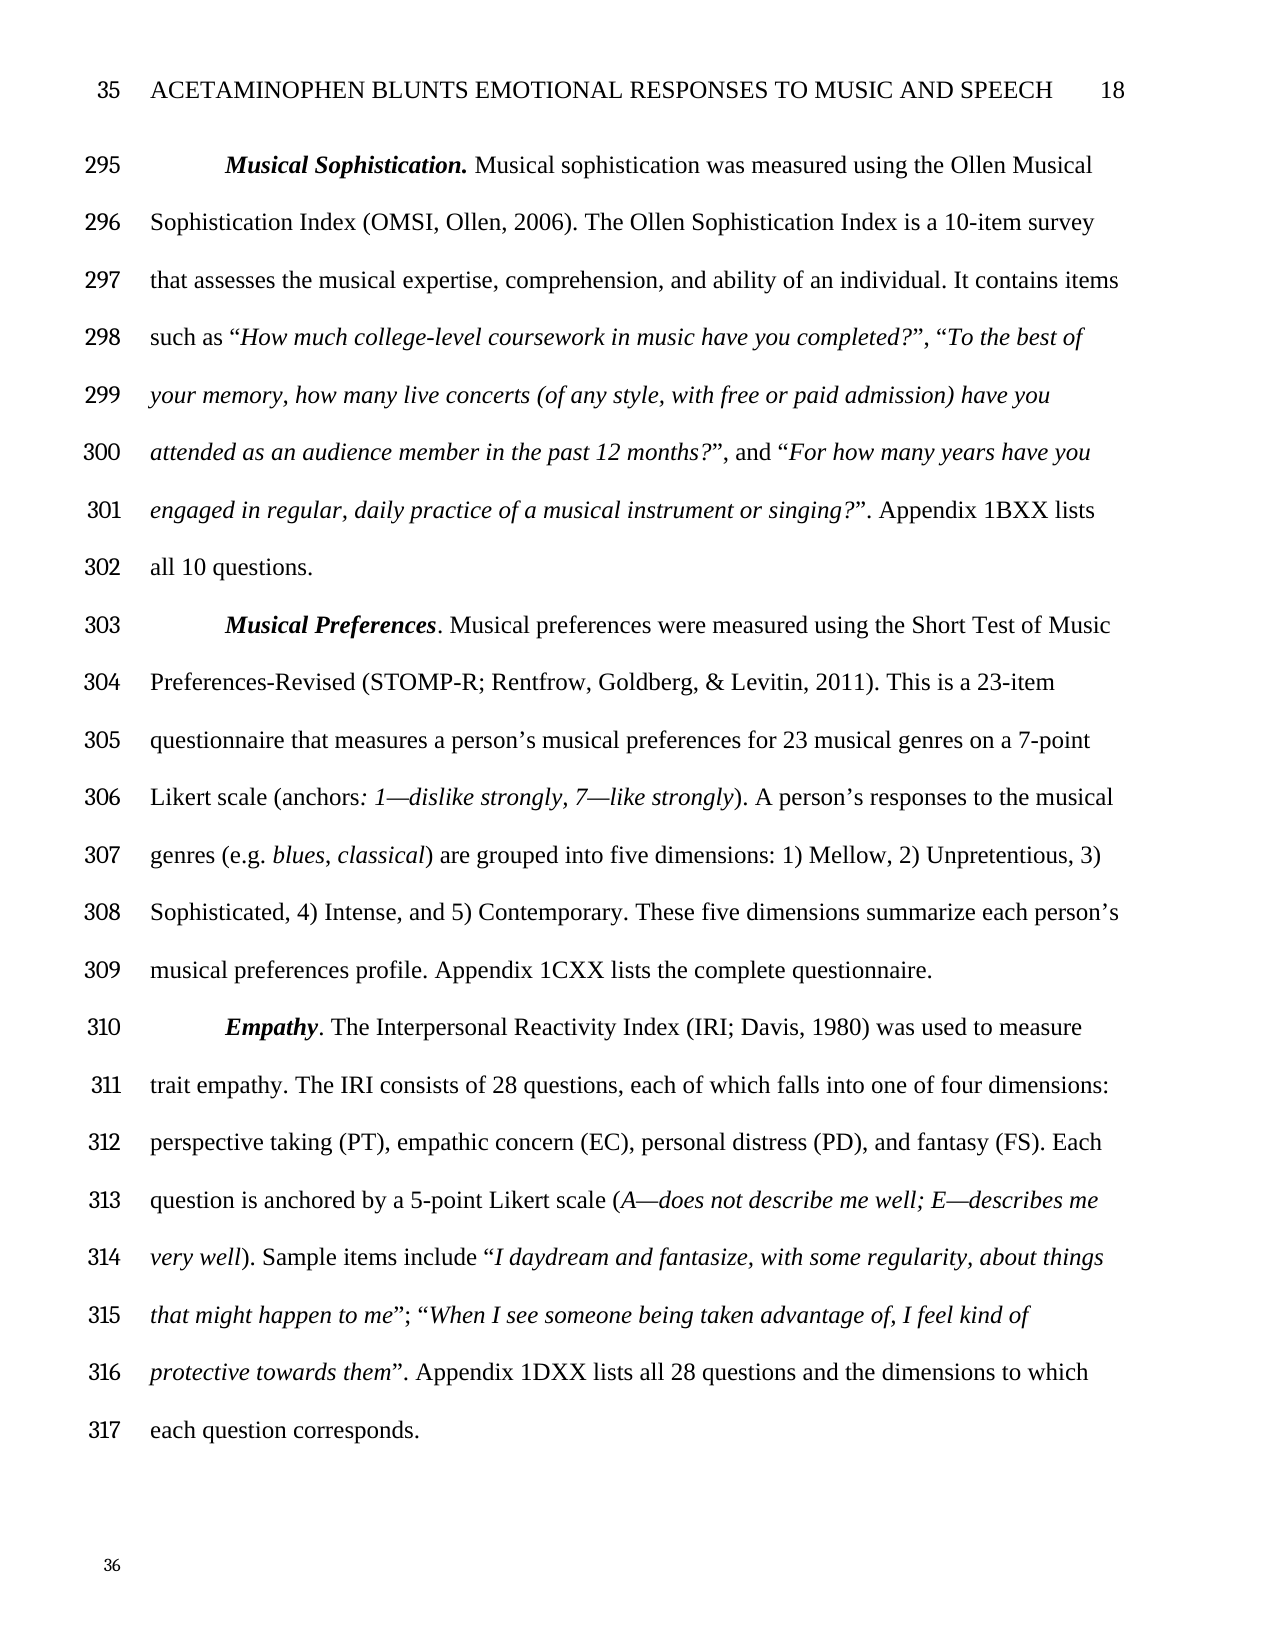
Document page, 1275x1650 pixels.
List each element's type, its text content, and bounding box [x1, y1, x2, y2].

text Empathy. The Interpersonal Reactivity Index (IRI; Davis, 1980) was used to measure trait empathy. The IRI consists of 28 questions, each of which falls into one of four dimensions: perspective taking (PT), empathic concern (EC), personal distress (PD), and fantasy (FS). Each question is anchored by a 5-point Likert scale (A—does not describe me well; E—describes me very well). Sample items include “I daydream and fantasize, with some regularity, about things that might happen to me”; “When I see someone being taken advantage of, I feel kind of protective towards them”. Appendix 1DXX lists all 28 questions and the dimensions to which each question corresponds. [150, 1012, 1125, 1444]
text Musical Sophistication. Musical sophistication was measured using the Ollen Musical Sophistication Index (OMSI, Ollen, 2006). The Ollen Sophistication Index is a 10-item survey that assesses the musical expertise, comprehension, and ability of an individual. It contains items such as “How much college-level coursework in music have you completed?”, “To the best of your memory, how many live concerts (of any style, with free or paid admission) have you attended as an audience member in the past 12 months?”, and “For how many years have you engaged in regular, daily practice of a musical instrument or singing?”. Appendix 1BXX lists all 10 questions. [150, 150, 1125, 581]
text Musical Preferences. Musical preferences were measured using the Short Test of Music Preferences-Revised (STOMP-R; Rentfrow, Goldberg, & Levitin, 2011). This is a 23-item questionnaire that measures a person’s musical preferences for 23 musical genres on a 7-point Likert scale (anchors: 1—dislike strongly, 7—like strongly). A person’s responses to the musical genres (e.g. blues, classical) are grouped into five dimensions: 1) Mellow, 2) Unpretentious, 3) Sophisticated, 4) Intense, and 5) Contemporary. These five dimensions summarize each person’s musical preferences profile. Appendix 1CXX lists the complete questionnaire. [150, 610, 1125, 984]
